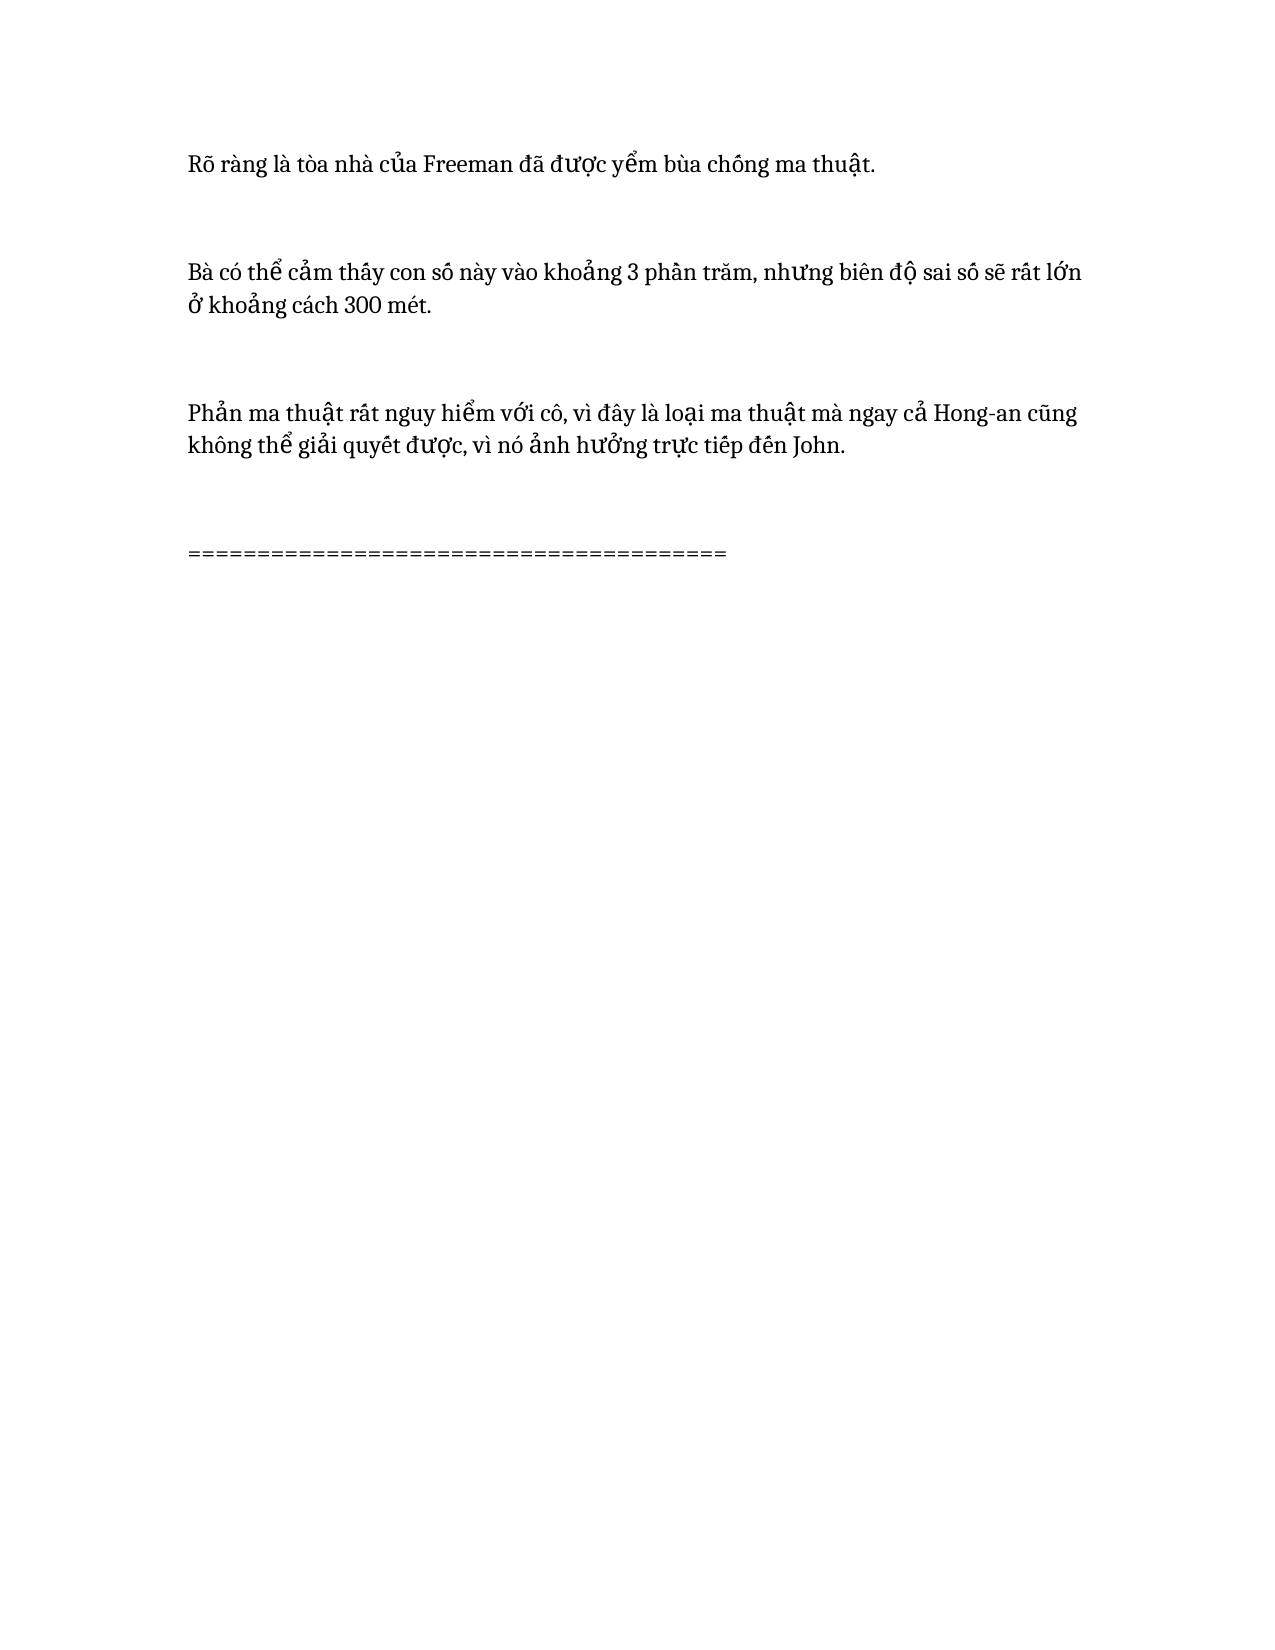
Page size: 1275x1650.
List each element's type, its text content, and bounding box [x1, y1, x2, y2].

text Phản ma thuật rất nguy hiểm với cô, vì đây là loại ma thuật mà ngay cả Hong-an cũng không thể giải quyết được, vì nó ảnh hưởng trực tiếp đến John. [187, 398, 1087, 460]
text Bà có thể cảm thấy con số này vào khoảng 3 phần trăm, nhưng biên độ sai số sẽ rất lớn ở khoảng cách 300 mét. [187, 258, 1087, 319]
text ======================================= [187, 539, 1087, 568]
text Rõ ràng là tòa nhà của Freeman đã được yểm bùa chống ma thuật. [187, 150, 1087, 179]
